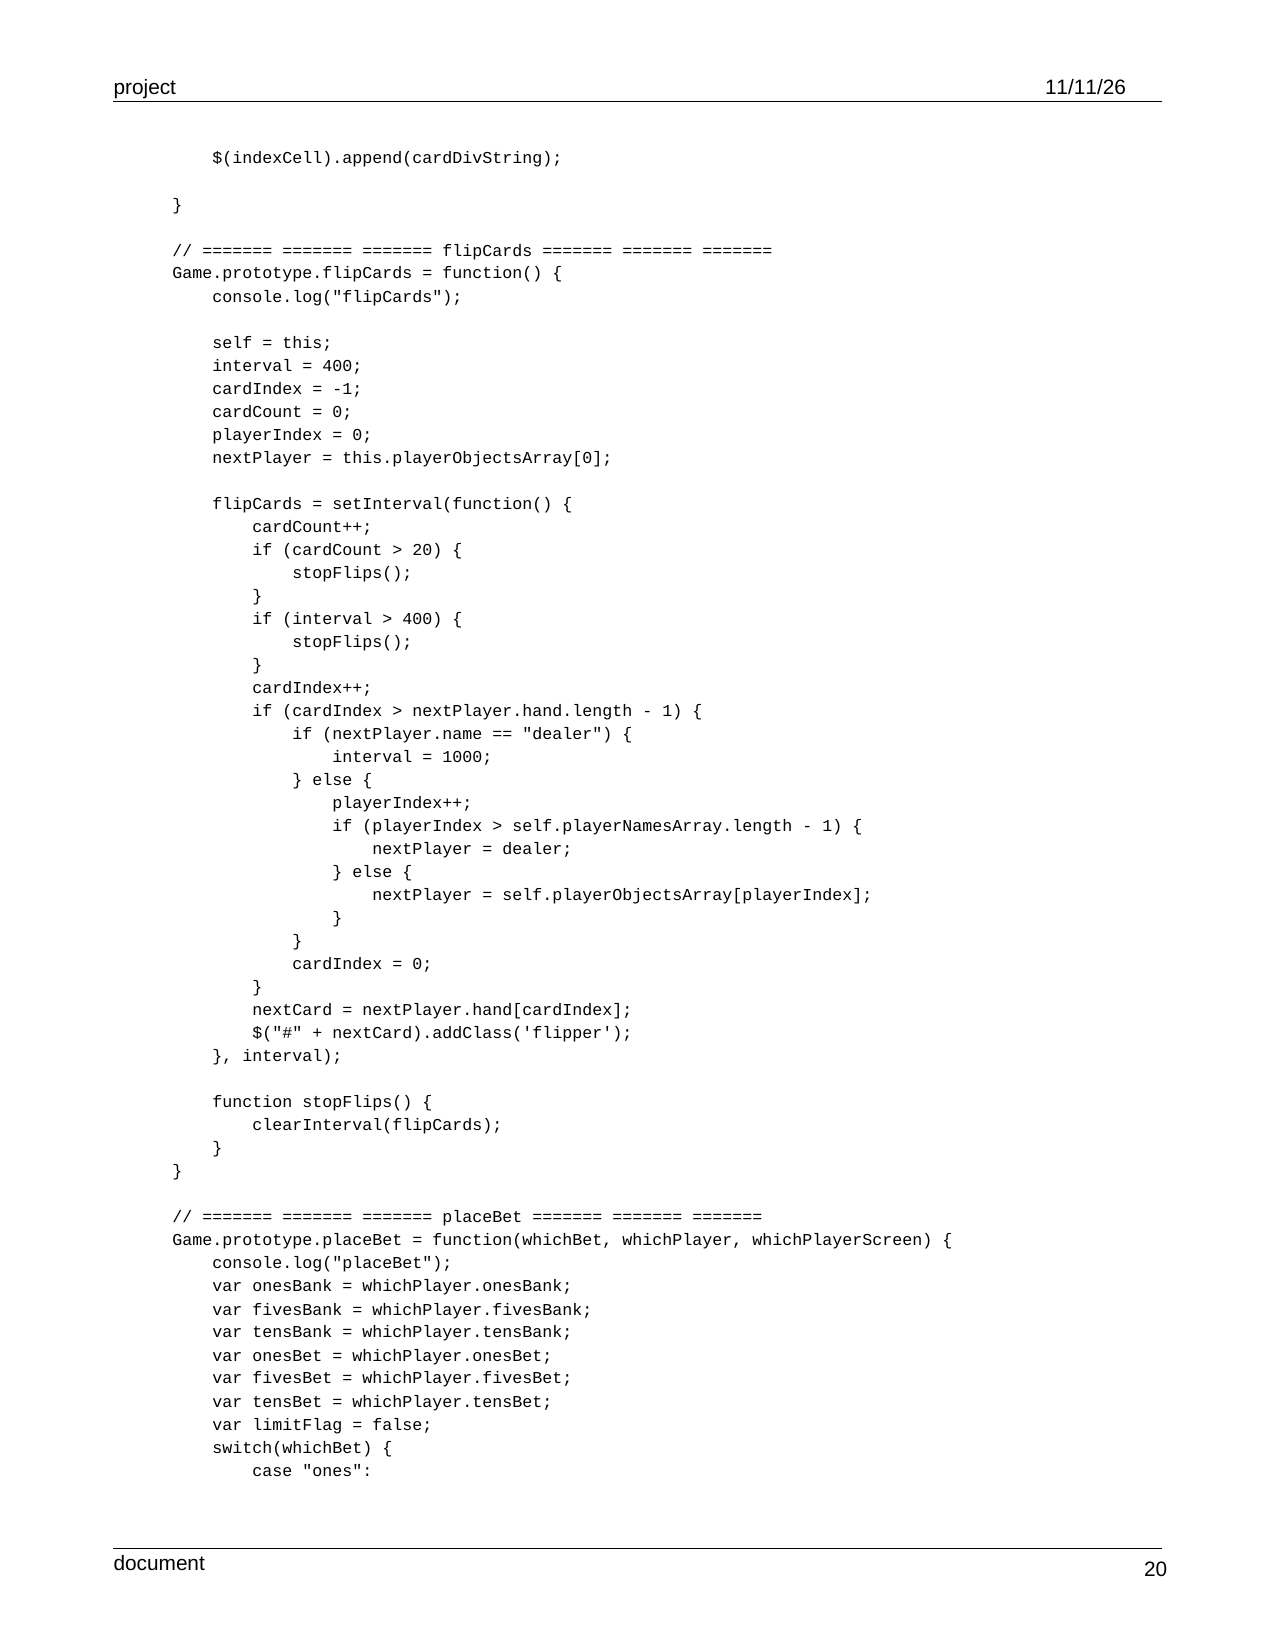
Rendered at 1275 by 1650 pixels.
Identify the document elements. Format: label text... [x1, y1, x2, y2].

text } [132, 979, 1162, 998]
text if (interval > 400) { [132, 610, 1162, 629]
text var onesBank = whichPlayer.onesBank; [132, 1278, 1162, 1297]
text playerIndex++; [132, 794, 1162, 813]
text stopFlips(); [132, 633, 1162, 652]
text if (playerIndex > self.playerNamesArray.length - 1) { [132, 818, 1162, 836]
text } [132, 910, 1162, 928]
text nextCard = nextPlayer.hand[cardIndex]; [132, 1002, 1162, 1021]
text function stopFlips() { [132, 1094, 1162, 1113]
text self = this; [132, 334, 1162, 353]
text } else { [132, 864, 1162, 882]
text interval = 400; [132, 357, 1162, 376]
text if (cardCount > 20) { [132, 541, 1162, 560]
text var tensBank = whichPlayer.tensBank; [132, 1324, 1162, 1343]
text console.log("placeBet"); [132, 1255, 1162, 1274]
text console.log("flipCards"); [132, 288, 1162, 307]
text var tensBet = whichPlayer.tensBet; [132, 1393, 1162, 1412]
text } [132, 196, 1162, 215]
text } else { [132, 772, 1162, 790]
text flipCards = setInterval(function() { [132, 495, 1162, 514]
text }, interval); [132, 1048, 1162, 1067]
text } [132, 656, 1162, 675]
text playerIndex = 0; [132, 426, 1162, 445]
text cardIndex++; [132, 679, 1162, 698]
text $(indexCell).append(cardDivString); [132, 150, 1162, 169]
text if (nextPlayer.name == "dealer") { [132, 726, 1162, 744]
text Game.prototype.flipCards = function() { [132, 265, 1162, 284]
text cardCount++; [132, 518, 1162, 537]
text $("#" + nextCard).addClass('flipper'); [132, 1025, 1162, 1044]
text nextPlayer = dealer; [132, 841, 1162, 859]
text var fivesBank = whichPlayer.fivesBank; [132, 1301, 1162, 1320]
text case "ones": [132, 1462, 1162, 1481]
text nextPlayer = self.playerObjectsArray[playerIndex]; [132, 887, 1162, 906]
text cardCount = 0; [132, 403, 1162, 422]
text cardIndex = 0; [132, 956, 1162, 974]
text var fivesBet = whichPlayer.fivesBet; [132, 1370, 1162, 1389]
text } [132, 1140, 1162, 1159]
text switch(whichBet) { [132, 1439, 1162, 1458]
text if (cardIndex > nextPlayer.hand.length - 1) { [132, 702, 1162, 721]
text // ======= ======= ======= placeBet ======= ======= ======= [132, 1209, 1162, 1228]
text var limitFlag = false; [132, 1416, 1162, 1435]
text interval = 1000; [132, 748, 1162, 767]
text var onesBet = whichPlayer.onesBet; [132, 1347, 1162, 1366]
text } [132, 1163, 1162, 1182]
text nextPlayer = this.playerObjectsArray[0]; [132, 449, 1162, 468]
text stopFlips(); [132, 564, 1162, 583]
text cardIndex = -1; [132, 380, 1162, 399]
text clearInterval(flipCards); [132, 1117, 1162, 1136]
text } [132, 933, 1162, 952]
text } [132, 587, 1162, 606]
text Game.prototype.placeBet = function(whichBet, whichPlayer, whichPlayerScreen) { [132, 1232, 1162, 1251]
text // ======= ======= ======= flipCards ======= ======= ======= [132, 242, 1162, 261]
